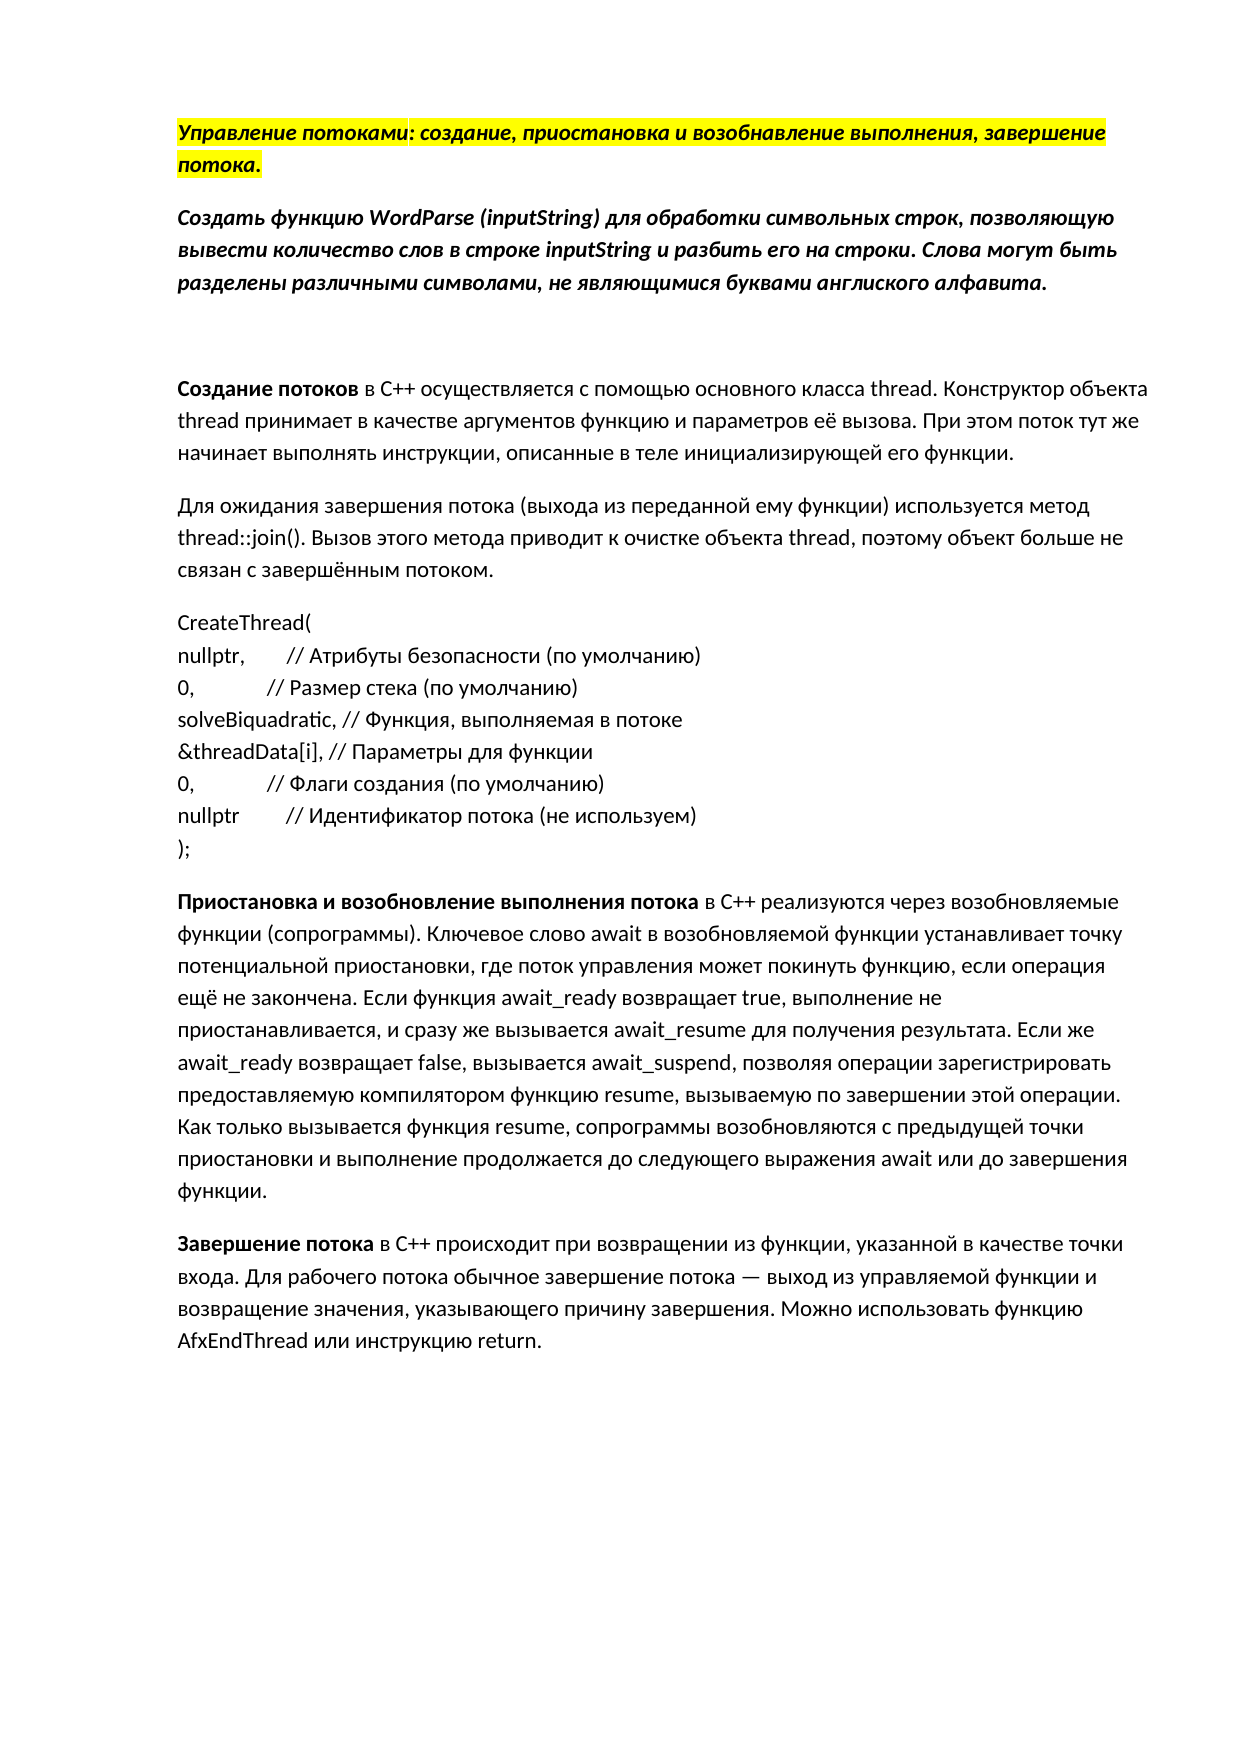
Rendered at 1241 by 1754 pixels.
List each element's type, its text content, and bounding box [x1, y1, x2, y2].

text Управление потоками: создание, приостановка и возобнавление выполнения, завершение потока. [177, 118, 1152, 178]
text Для ожидания завершения потока (выхода из переданной ему функции) используется метод thread::join(). Вызов этого метода приводит к очистке объекта thread, поэтому объект больше не связан с завершённым потоком. [177, 491, 1152, 583]
text CreateThread( nullptr, // Атрибуты безопасности (по умолчанию) 0, // Размер стека (по умолчанию) solveBiquadratic, // Функция, выполняемая в потоке &threadData[i], // Параметры для функции 0, // Флаги создания (по умолчанию) nullptr // Идентификатор потока (не используем) ); [177, 608, 1152, 862]
text Создание потоков в C++ осуществляется с помощью основного класса thread. Конструктор объекта thread принимает в качестве аргументов функцию и параметров её вызова. При этом поток тут же начинает выполнять инструкции, описанные в теле инициализирующей его функции. [177, 374, 1152, 466]
text Создать функцию WordParse (inputString) для обработки символьных строк, позволяющую вывести количество слов в строке inputString и разбить его на строки. Слова могут быть разделены различными символами, не являющимися буквами англиского алфавита. [177, 203, 1152, 296]
text Приостановка и возобновление выполнения потока в C++ реализуются через возобновляемые функции (сопрограммы). Ключевое слово await в возобновляемой функции устанавливает точку потенциальной приостановки, где поток управления может покинуть функцию, если операция ещё не закончена. Если функция await_ready возвращает true, выполнение не приостанавливается, и сразу же вызывается await_resume для получения результата. Если же await_ready возвращает false, вызывается await_suspend, позволяя операции зарегистрировать предоставляемую компилятором функцию resume, вызываемую по завершении этой операции. Как только вызывается функция resume, сопрограммы возобновляются с предыдущей точки приостановки и выполнение продолжается до следующего выражения await или до завершения функции. [177, 887, 1152, 1204]
text Завершение потока в C++ происходит при возвращении из функции, указанной в качестве точки входа. Для рабочего потока обычное завершение потока — выход из управляемой функции и возвращение значения, указывающего причину завершения. Можно использовать функцию AfxEndThread или инструкцию return. [177, 1229, 1152, 1354]
